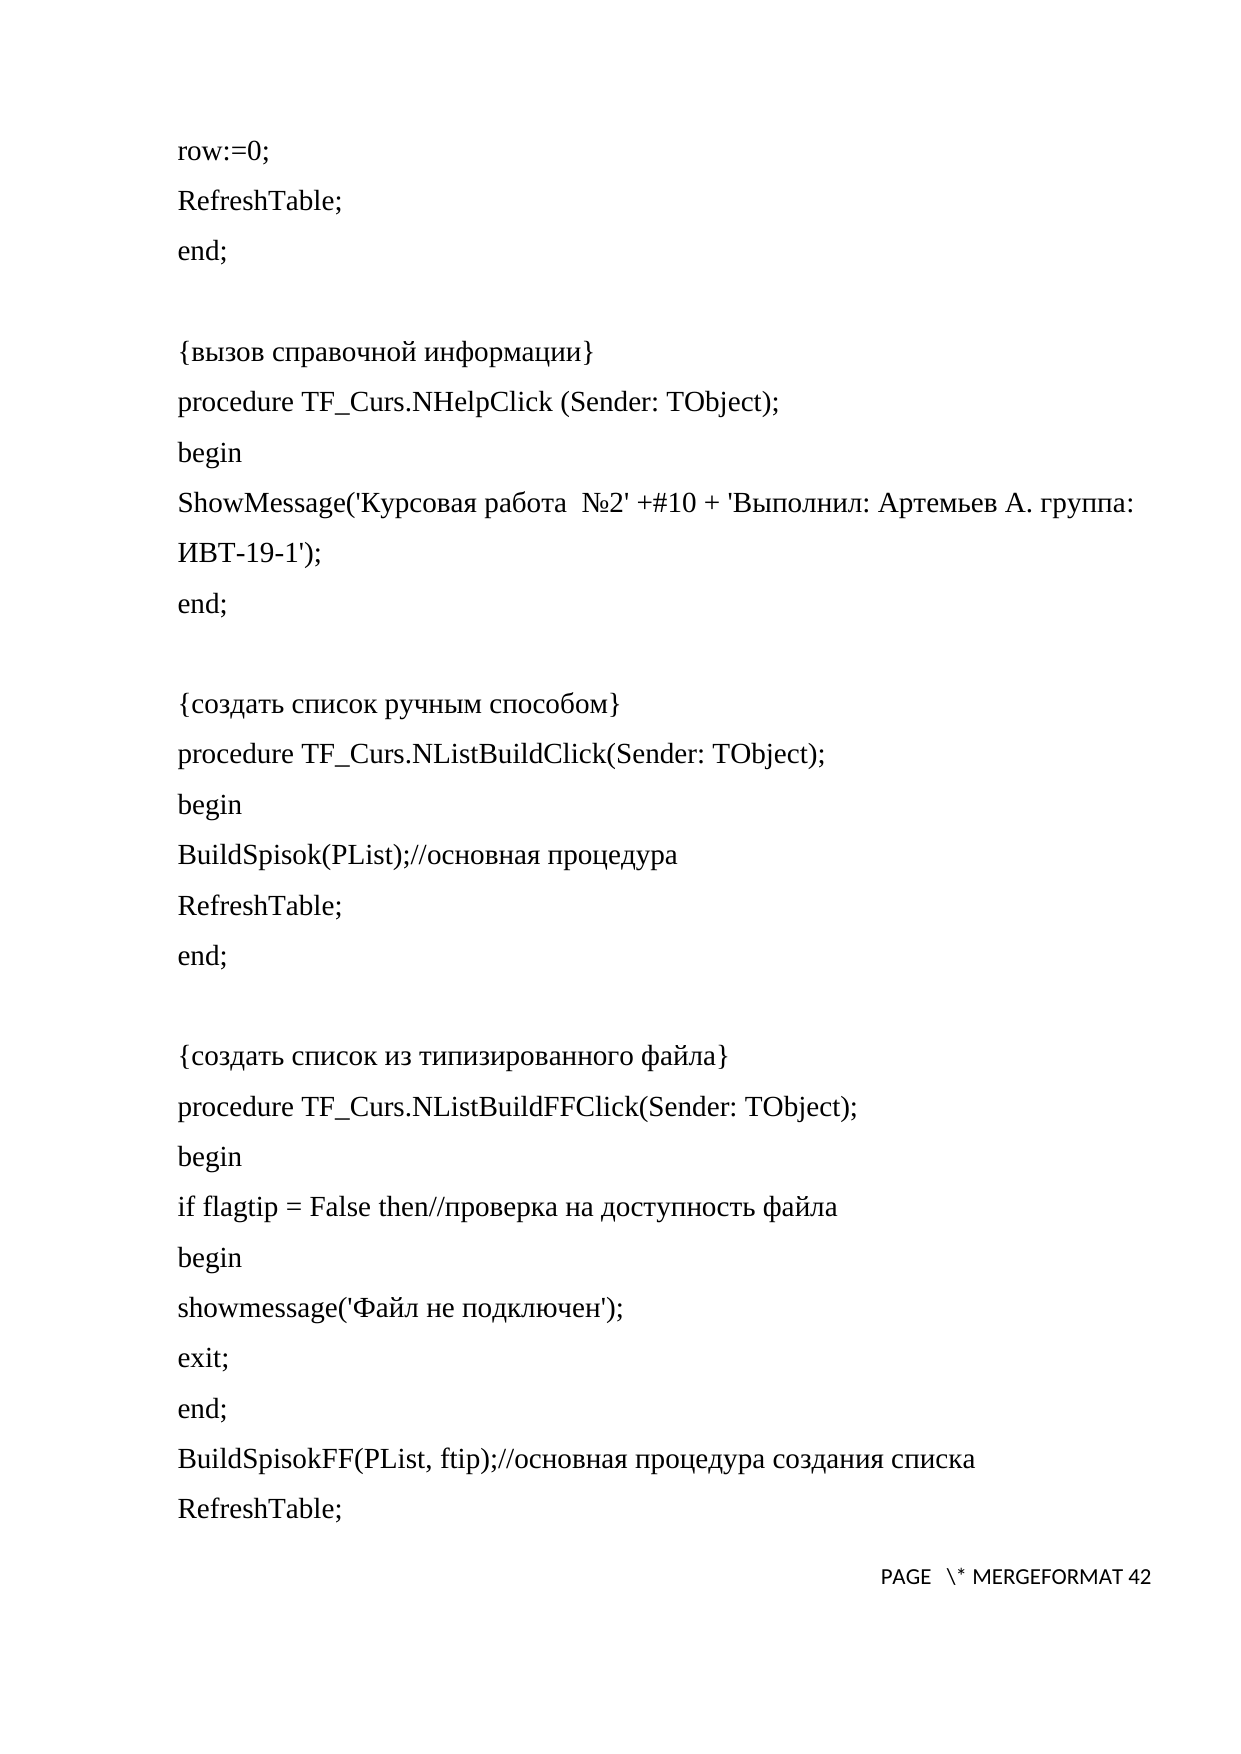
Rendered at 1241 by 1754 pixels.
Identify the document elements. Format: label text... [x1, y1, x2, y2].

text RefreshTable; [177, 1491, 1152, 1525]
text RefreshTable; [177, 183, 1152, 217]
text begin [177, 1139, 1152, 1173]
text begin [177, 1240, 1152, 1273]
text end; [177, 586, 1152, 619]
text BuildSpisokFF(PList, ftip);//основная процедура создания списка [177, 1441, 1152, 1474]
text procedure TF_Curs.NHelpClick (Sender: TObject); [177, 384, 1152, 418]
text BuildSpisok(PList);//основная процедура [177, 837, 1152, 871]
text procedure TF_Curs.NListBuildClick(Sender: TObject); [177, 737, 1152, 770]
text {вызов справочной информации} [177, 334, 1152, 368]
text end; [177, 938, 1152, 971]
text begin [177, 435, 1152, 468]
text showmessage('Файл не подключен'); [177, 1290, 1152, 1324]
text end; [177, 1391, 1152, 1424]
text {создать список ручным способом} [177, 686, 1152, 720]
text procedure TF_Curs.NListBuildFFClick(Sender: TObject); [177, 1089, 1152, 1122]
text ShowMessage('Курсовая работа №2' +#10 + 'Выполнил: Артемьев А. группа: ИВТ-19-1'); [177, 485, 1152, 569]
text exit; [177, 1340, 1152, 1374]
text if flagtip = False then//проверка на доступность файла [177, 1189, 1152, 1223]
text RefreshTable; [177, 888, 1152, 921]
text end; [177, 233, 1152, 267]
text begin [177, 787, 1152, 821]
text {создать список из типизированного файла} [177, 1038, 1152, 1072]
text row:=0; [177, 133, 1152, 166]
